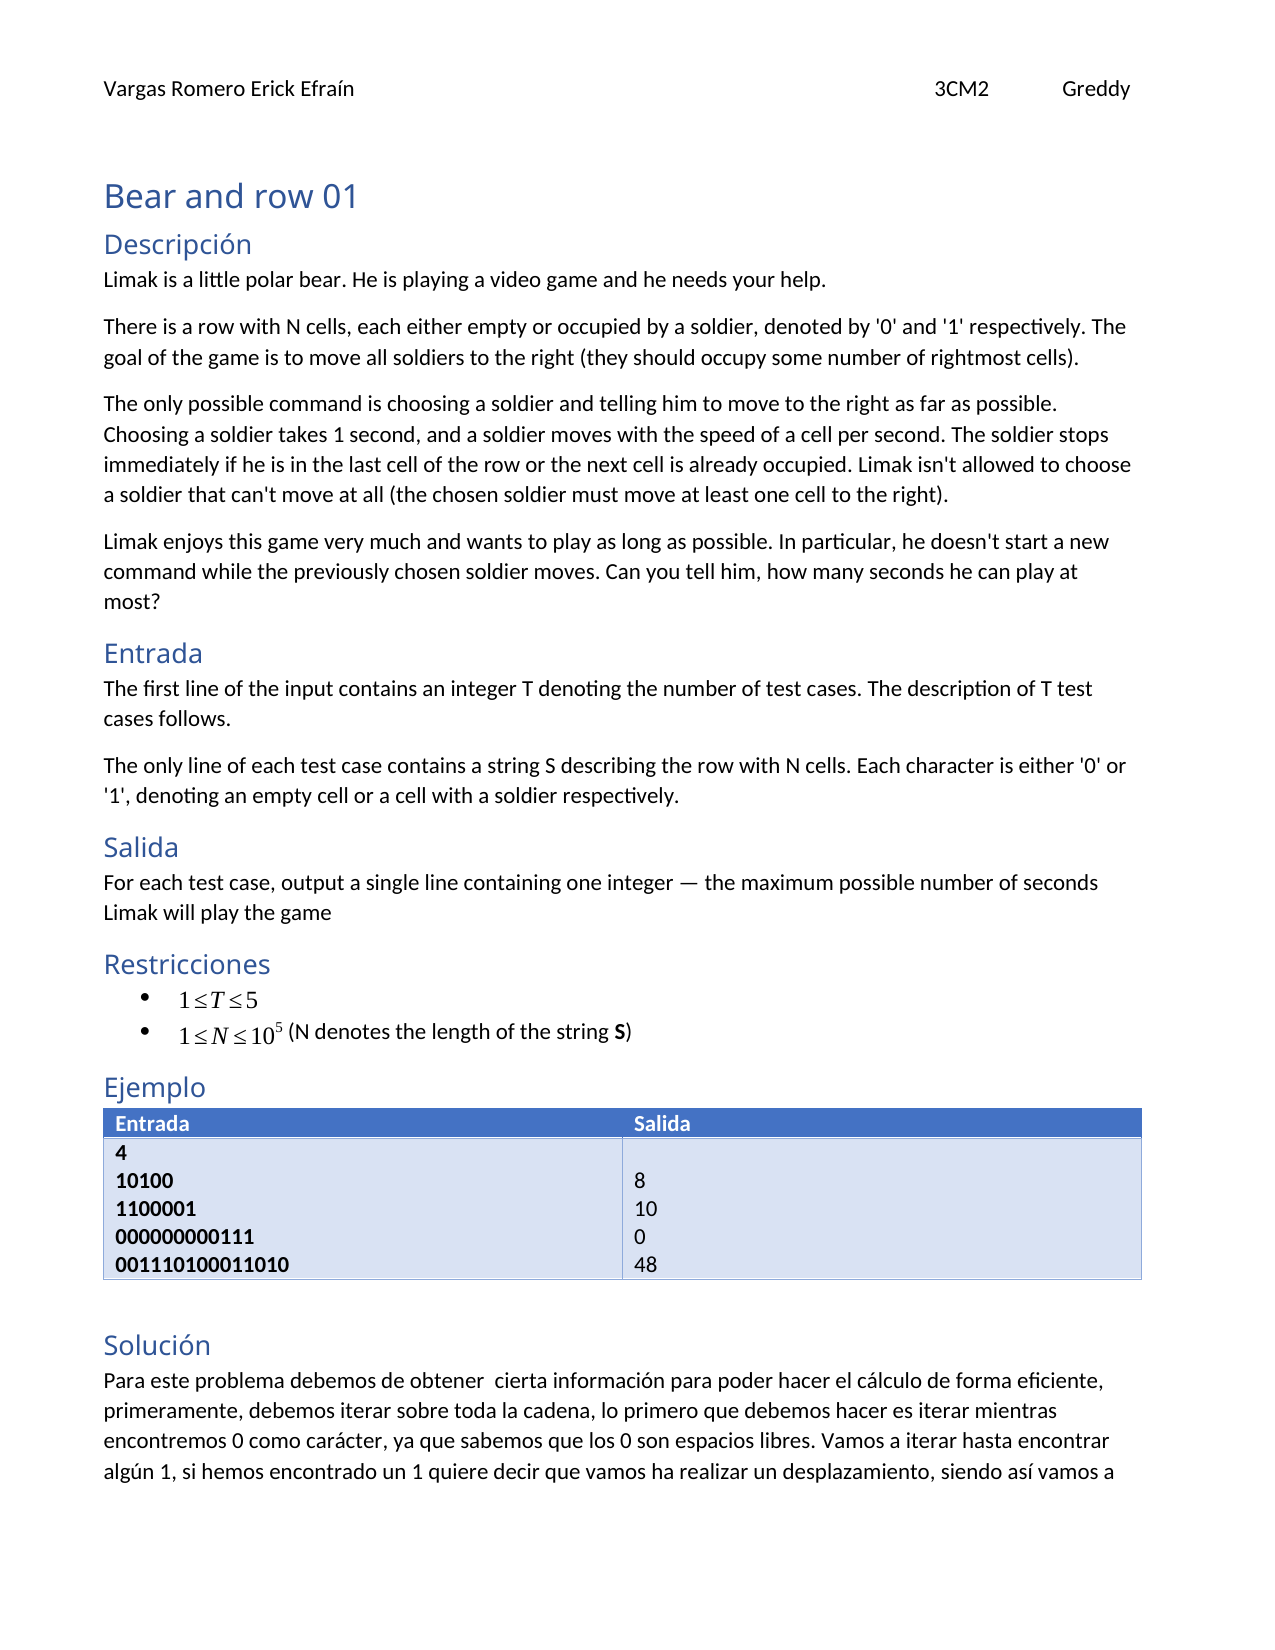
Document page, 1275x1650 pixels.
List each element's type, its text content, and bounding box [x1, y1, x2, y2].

text The first line of the input contains an integer T denoting the number of test cases. The description of T test cases follows. [103, 674, 1142, 732]
text The only possible command is choosing a soldier and telling him to move to the right as far as possible. Choosing a soldier takes 1 second, and a soldier moves with the speed of a cell per second. The soldier stops immediately if he is in the last cell of the row or the next cell is already occupied. Limak isn't allowed to choose a soldier that can't move at all (the chosen soldier must move at least one cell to the right). [103, 389, 1142, 508]
subtitle Solución [103, 1326, 1142, 1363]
subtitle Descripción [103, 226, 1142, 263]
subtitle Entrada [103, 634, 1142, 671]
text Limak enjoys this game very much and wants to play as long as possible. In particular, he doesn't start a new command while the previously chosen soldier moves. Can you tell him, how many seconds he can play at most? [103, 527, 1142, 616]
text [103, 1366, 1142, 1485]
table_header Entrada [104, 1109, 622, 1137]
subtitle Bear and row 01 [103, 173, 1142, 218]
subtitle Ejemplo [103, 1068, 1142, 1105]
text For each test case, output a single line containing one integer — the maximum possible number of seconds Limak will play the game [103, 868, 1142, 926]
table_cell 8 10 0 48 [623, 1139, 1141, 1278]
table_header Salida [623, 1109, 1141, 1137]
text There is a row with N cells, each either empty or occupied by a soldier, denoted by '0' and '1' respectively. The goal of the game is to move all soldiers to the right (they should occupy some number of rightmost cells). [103, 312, 1142, 371]
text Limak is a little polar bear. He is playing a video game and he needs your help. [103, 266, 1142, 294]
list (N denotes the length of the string S) [141, 1017, 1142, 1050]
table_cell 4 10100 1100001 000000000111 001110100011010 [104, 1139, 622, 1278]
subtitle Salida [103, 828, 1142, 865]
text The only line of each test case contains a string S describing the row with N cells. Each character is either '0' or '1', denoting an empty cell or a cell with a soldier respectively. [103, 751, 1142, 809]
subtitle Restricciones [103, 945, 1142, 982]
